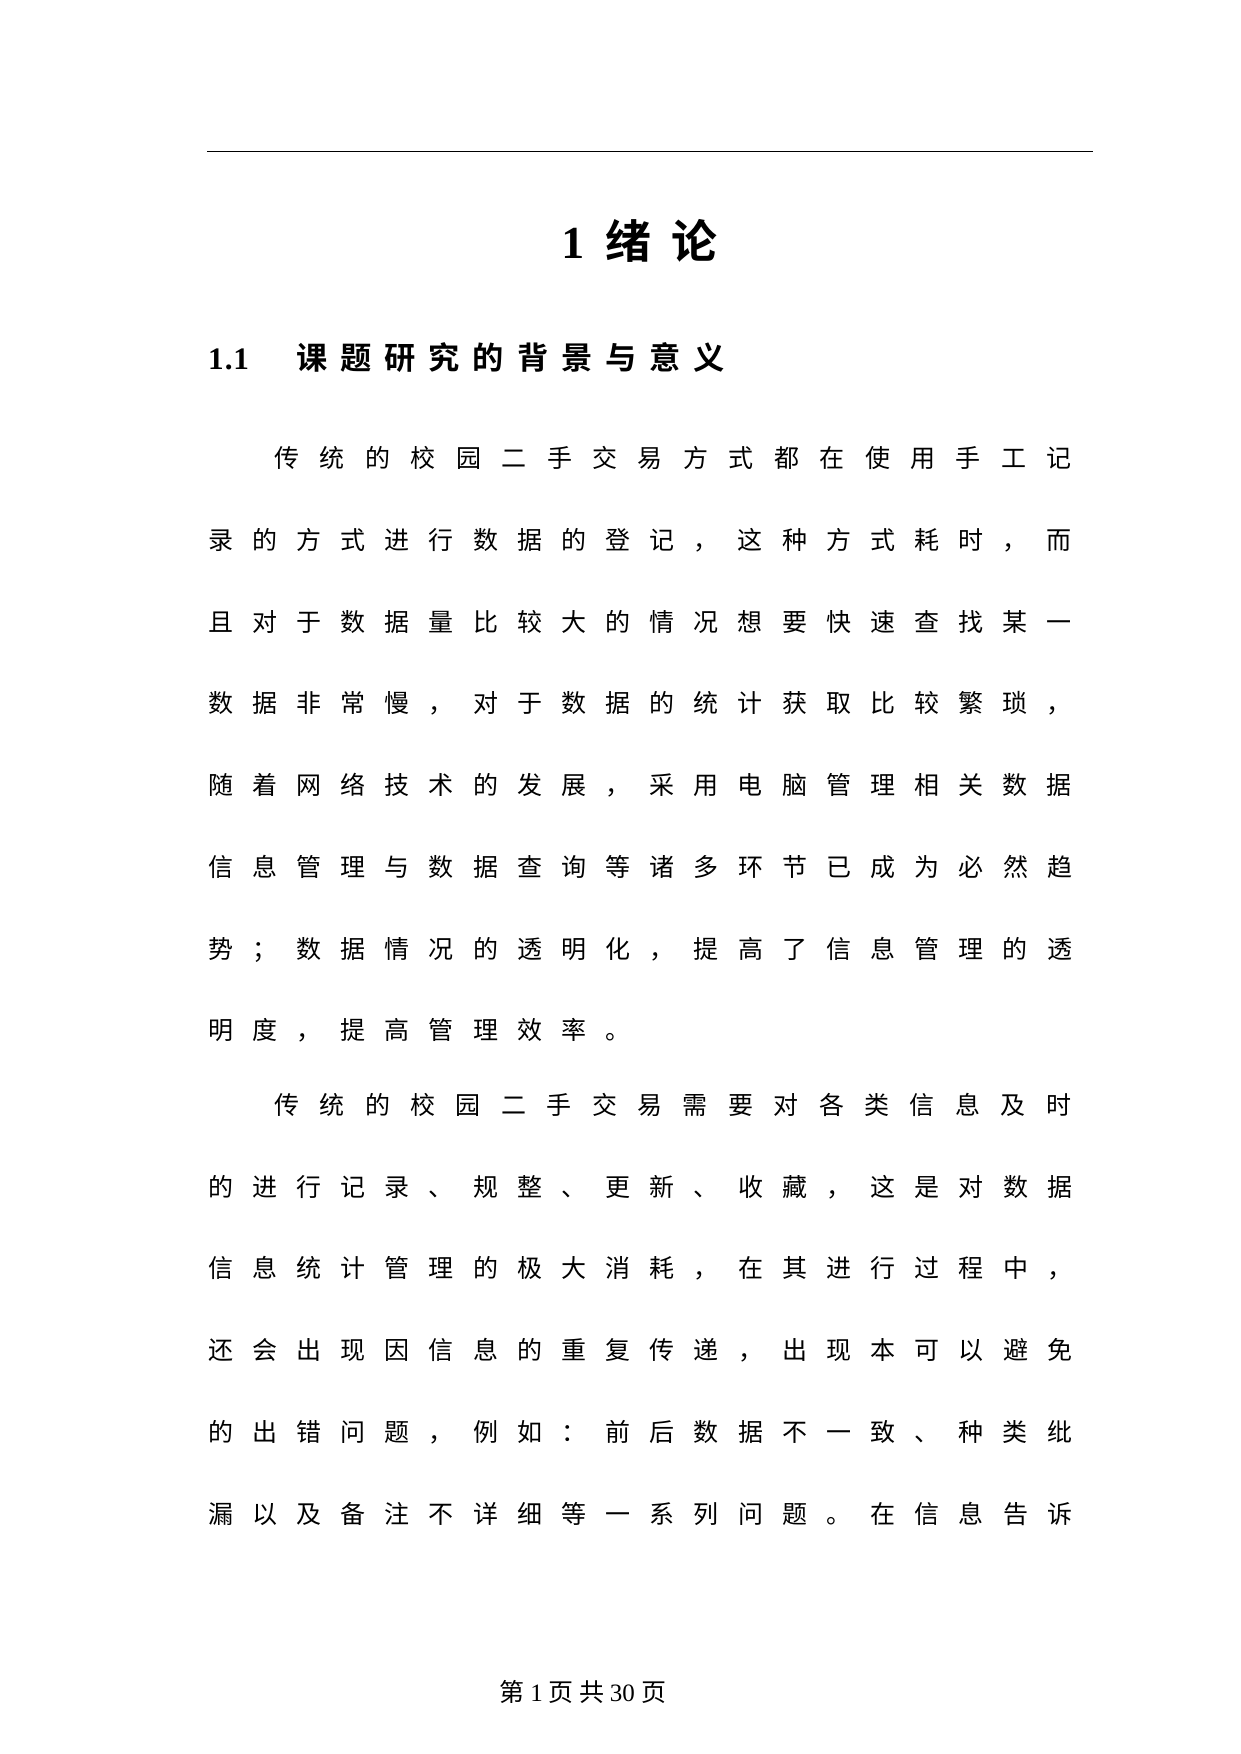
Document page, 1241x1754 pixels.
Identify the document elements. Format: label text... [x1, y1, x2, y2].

subtitle 1绪论 [208, 189, 1091, 287]
subtitle 1.1 课题研究的背景与意义 [208, 326, 1091, 391]
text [208, 1071, 1091, 1545]
text 传统的校园二手交易方式都在使用手工记录的方式进行数据的登记，这种方式耗时，而且对于数据量比较大的情况想要快速查找某一数据非常慢，对于数据的统计获取比较繁琐，随着网络技术的发展，采用电脑管理相关数据信息管理与数据查询等诸多环节已成为必然趋势；数据情况的透明化，提高了信息管理的透明度，提高管理效率。 [208, 424, 1091, 1062]
